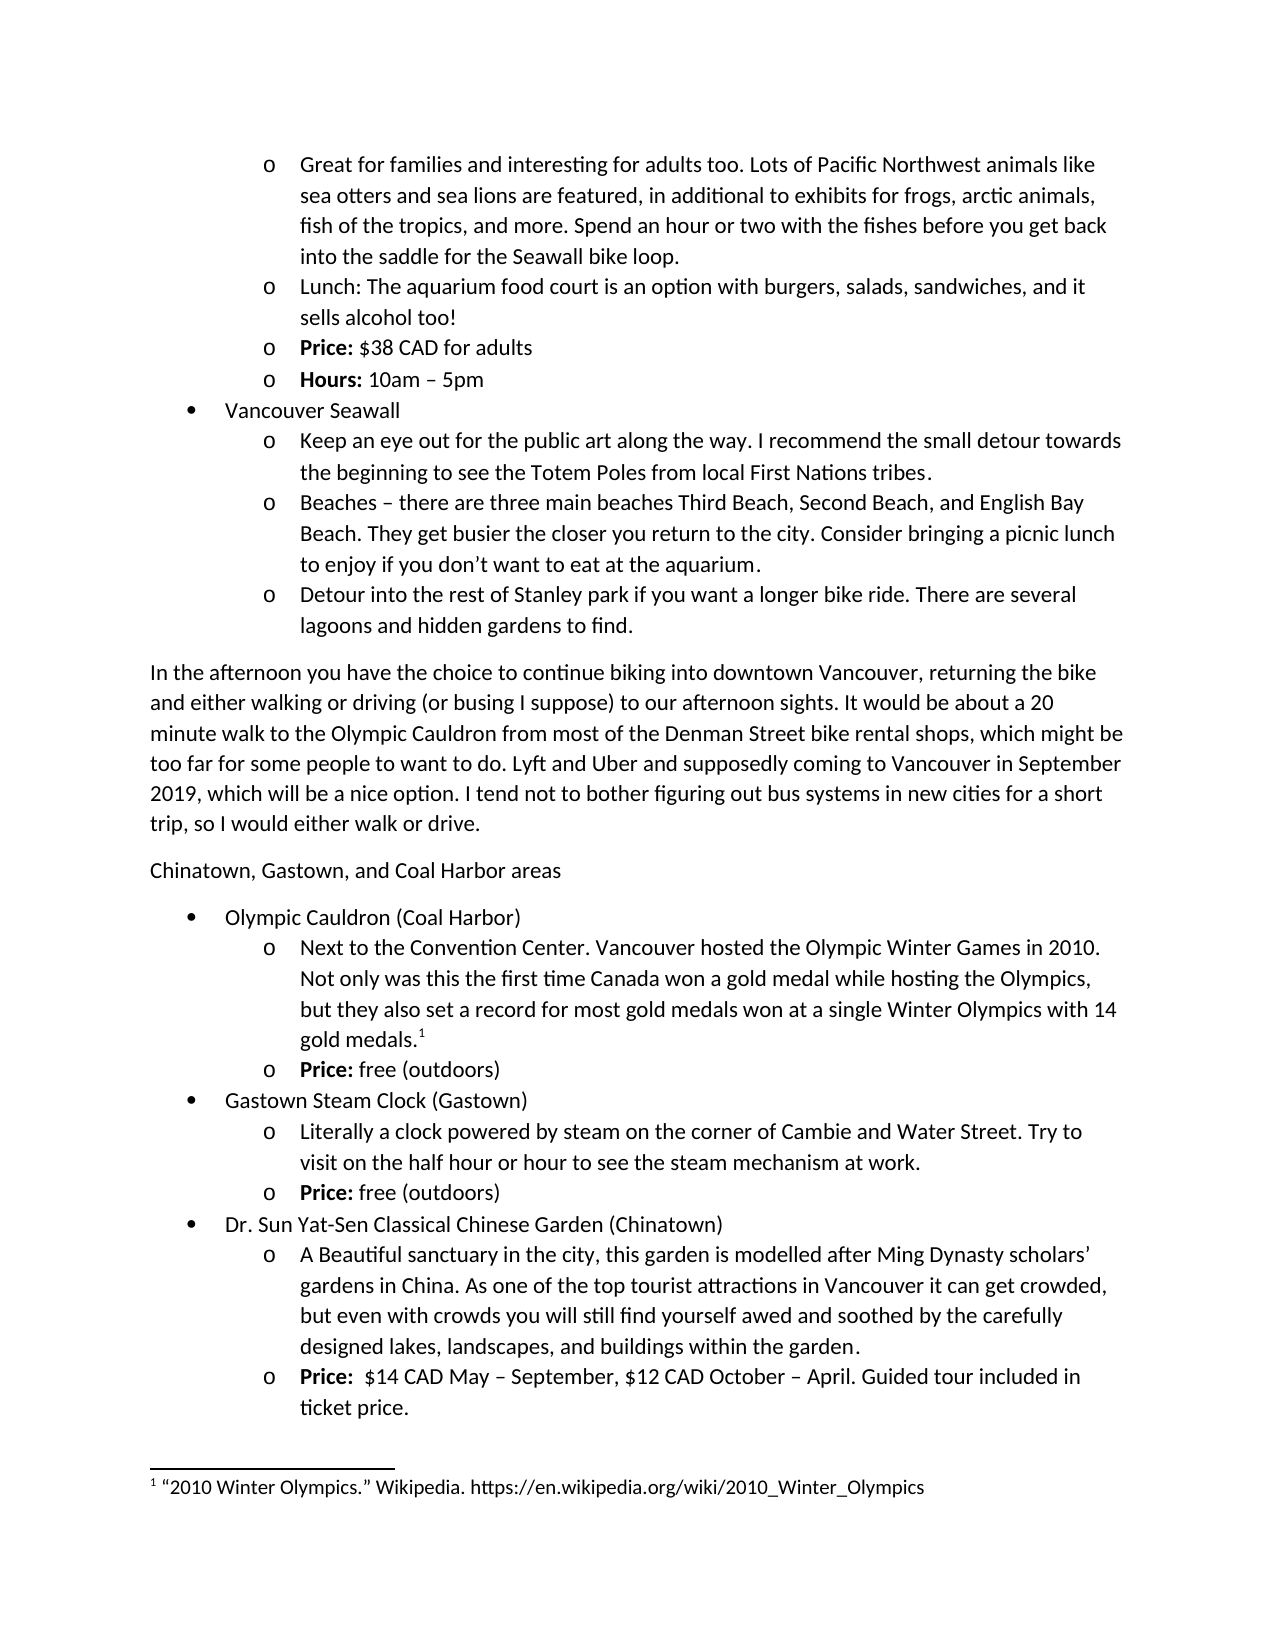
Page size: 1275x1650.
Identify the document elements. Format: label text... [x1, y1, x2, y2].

list Price: $14 CAD May – September, $12 CAD October – April. Guided tour included in ticket price. [262, 1362, 1125, 1421]
text In the afternoon you have the choice to continue biking into downtown Vancouver, returning the bike and either walking or driving (or busing I suppose) to our afternoon sights. It would be about a 20 minute walk to the Olympic Cauldron from most of the Denman Street bike rental shops, which might be too far for some people to want to do. Lyft and Uber and supposedly coming to Vancouver in September 2019, which will be a nice option. I tend not to bother figuring out bus systems in new cities for a short trip, so I would either walk or drive. [150, 658, 1125, 837]
list Price: free (outdoors) [262, 1055, 1125, 1084]
list Keep an eye out for the public art along the way. I recommend the small detour towards the beginning to see the Totem Poles from local First Nations tribes. [262, 427, 1125, 486]
list Gastown Steam Clock (Gastown) [187, 1087, 1125, 1115]
list Great for families and interesting for adults too. Lots of Pacific Northwest animals like sea otters and sea lions are featured, in additional to exhibits for frogs, arctic animals, fish of the tropics, and more. Spend an hour or two with the fishes before you get back into the saddle for the Seawall bike loop. [262, 150, 1125, 270]
list Price: $38 CAD for adults [262, 333, 1125, 363]
text Chinatown, Gastown, and Coal Harbor areas [150, 856, 1125, 884]
list Next to the Convention Center. Vancouver hosted the Olympic Winter Games in 2010. Not only was this the first time Canada won a gold medal while hosting the Olympics, but they also set a record for most gold medals won at a single Winter Olympics with 14 gold medals. [262, 933, 1125, 1053]
list Beaches – there are three main beaches Third Beach, Second Beach, and English Bay Beach. They get busier the closer you return to the city. Consider bringing a picnic lunch to enjoy if you don’t want to eat at the aquarium. [262, 488, 1125, 578]
list Literally a clock powered by steam on the corner of Cambie and Water Street. Try to visit on the half hour or hour to see the steam mechanism at work. [262, 1117, 1125, 1176]
list Price: free (outdoors) [262, 1178, 1125, 1208]
list Lunch: The aquarium food court is an option with burgers, salads, sandwiches, and it sells alcohol too! [262, 272, 1125, 331]
list Olympic Cauldron (Coal Harbor) [187, 903, 1125, 931]
list Hours: 10am – 5pm [262, 365, 1125, 394]
list A Beautiful sanctuary in the city, this garden is modelled after Ming Dynasty scholars’ gardens in China. As one of the top tourist attractions in Vancouver it can get crowded, but even with crowds you will still find yourself awed and soothed by the carefully designed lakes, landscapes, and buildings within the garden. [262, 1240, 1125, 1360]
list Detour into the rest of Stanley park if you want a longer bike ride. There are several lagoons and hidden gardens to find. [262, 580, 1125, 639]
list Dr. Sun Yat-Sen Classical Chinese Garden (Chinatown) [187, 1210, 1125, 1238]
list Vancouver Seawall [187, 396, 1125, 424]
